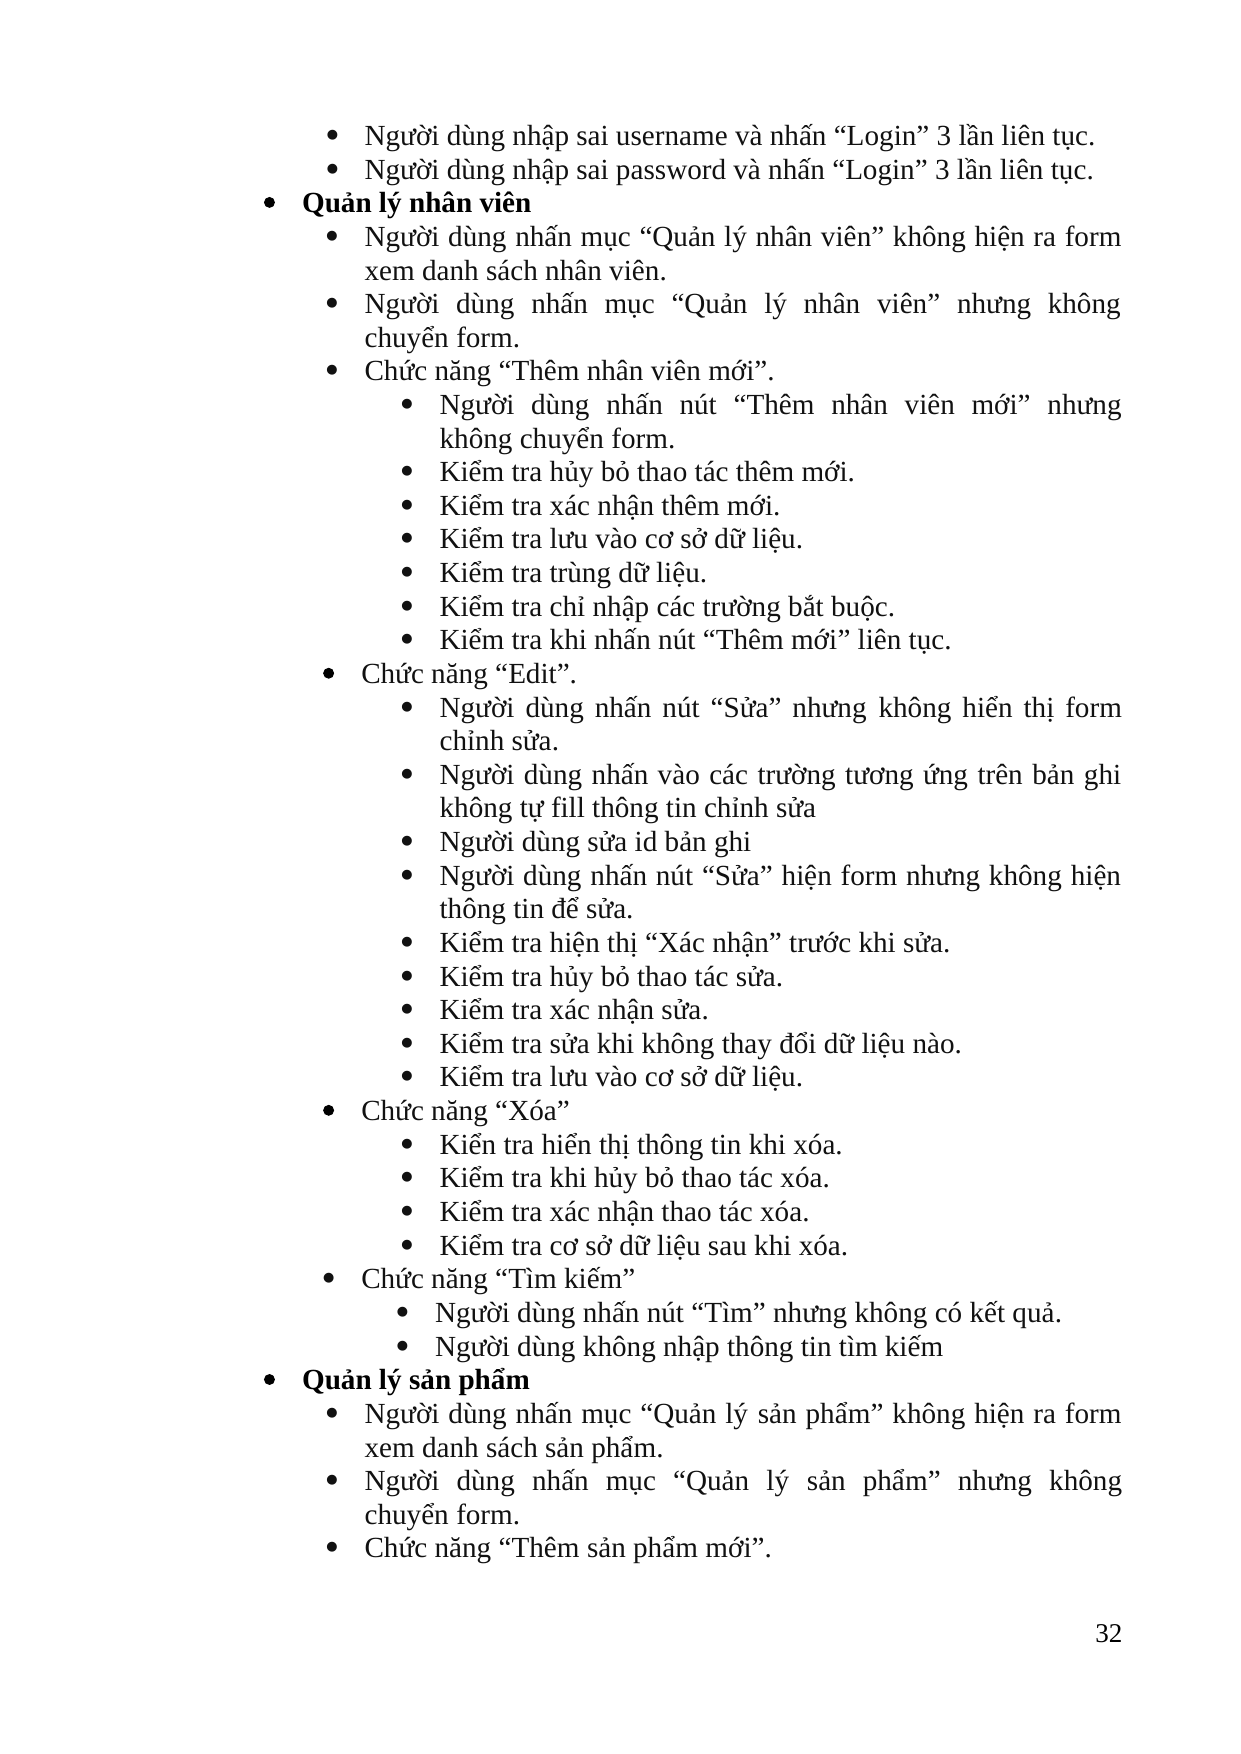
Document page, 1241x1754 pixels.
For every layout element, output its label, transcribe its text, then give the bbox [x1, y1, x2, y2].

list Kiểm tra lưu vào cơ sở dữ liệu. [402, 522, 1122, 555]
list Người dùng không nhập thông tin tìm kiếm [397, 1329, 1122, 1362]
list Người dùng nhập sai username và nhấn “Login” 3 lần liên tục. [327, 118, 1122, 152]
list Kiểm tra sửa khi không thay đổi dữ liệu nào. [402, 1026, 1122, 1059]
list Người dùng nhấn mục “Quản lý nhân viên” nhưng không chuyển form. [327, 286, 1122, 353]
list Người dùng nhấn mục “Quản lý sản phẩm” không hiện ra form xem danh sách sản phẩm. [327, 1396, 1122, 1463]
list Người dùng nhấn nút “Tìm” nhưng không có kết quả. [397, 1295, 1122, 1329]
list Người dùng sửa id bản ghi [402, 824, 1122, 858]
list Kiểm tra xác nhận sửa. [402, 992, 1122, 1026]
list Người dùng nhấn nút “Thêm nhân viên mới” nhưng không chuyển form. [402, 387, 1122, 454]
list Người dùng nhấn nút “Sửa” nhưng không hiển thị form chỉnh sửa. [402, 690, 1122, 757]
list Người dùng nhấn mục “Quản lý nhân viên” không hiện ra form xem danh sách nhân viên. [327, 219, 1122, 286]
list Kiểm tra hủy bỏ thao tác sửa. [402, 959, 1122, 992]
list Chức năng “Thêm nhân viên mới”. [327, 353, 1122, 387]
list Quản lý sản phẩm [264, 1362, 1122, 1396]
list Chức năng “Thêm sản phẩm mới”. [327, 1530, 1122, 1564]
list Chức năng “Edit”. [323, 656, 1122, 690]
list Kiểm tra hủy bỏ thao tác thêm mới. [402, 454, 1122, 488]
list Người dùng nhập sai password và nhấn “Login” 3 lần liên tục. [327, 152, 1122, 185]
list Người dùng nhấn vào các trường tương ứng trên bản ghi không tự fill thông tin chỉnh sửa [402, 757, 1122, 824]
list Kiểm tra trùng dữ liệu. [402, 555, 1122, 589]
list Kiểm tra khi hủy bỏ thao tác xóa. [402, 1161, 1122, 1194]
list Kiểm tra hiện thị “Xác nhận” trước khi sửa. [402, 925, 1122, 959]
list Chức năng “Tìm kiếm” [323, 1261, 1122, 1295]
list Kiểm tra lưu vào cơ sở dữ liệu. [402, 1059, 1122, 1093]
list Chức năng “Xóa” [323, 1093, 1122, 1127]
list Kiểm tra khi nhấn nút “Thêm mới” liên tục. [402, 622, 1122, 656]
list Người dùng nhấn mục “Quản lý sản phẩm” nhưng không chuyển form. [327, 1463, 1122, 1530]
list Quản lý nhân viên [264, 185, 1122, 219]
list Kiểm tra xác nhận thao tác xóa. [402, 1194, 1122, 1228]
list Kiển tra hiển thị thông tin khi xóa. [402, 1127, 1122, 1161]
list Kiểm tra chỉ nhập các trường bắt buộc. [402, 589, 1122, 622]
list Kiểm tra xác nhận thêm mới. [402, 488, 1122, 522]
list Người dùng nhấn nút “Sửa” hiện form nhưng không hiện thông tin để sửa. [402, 858, 1122, 925]
list Kiểm tra cơ sở dữ liệu sau khi xóa. [402, 1228, 1122, 1261]
